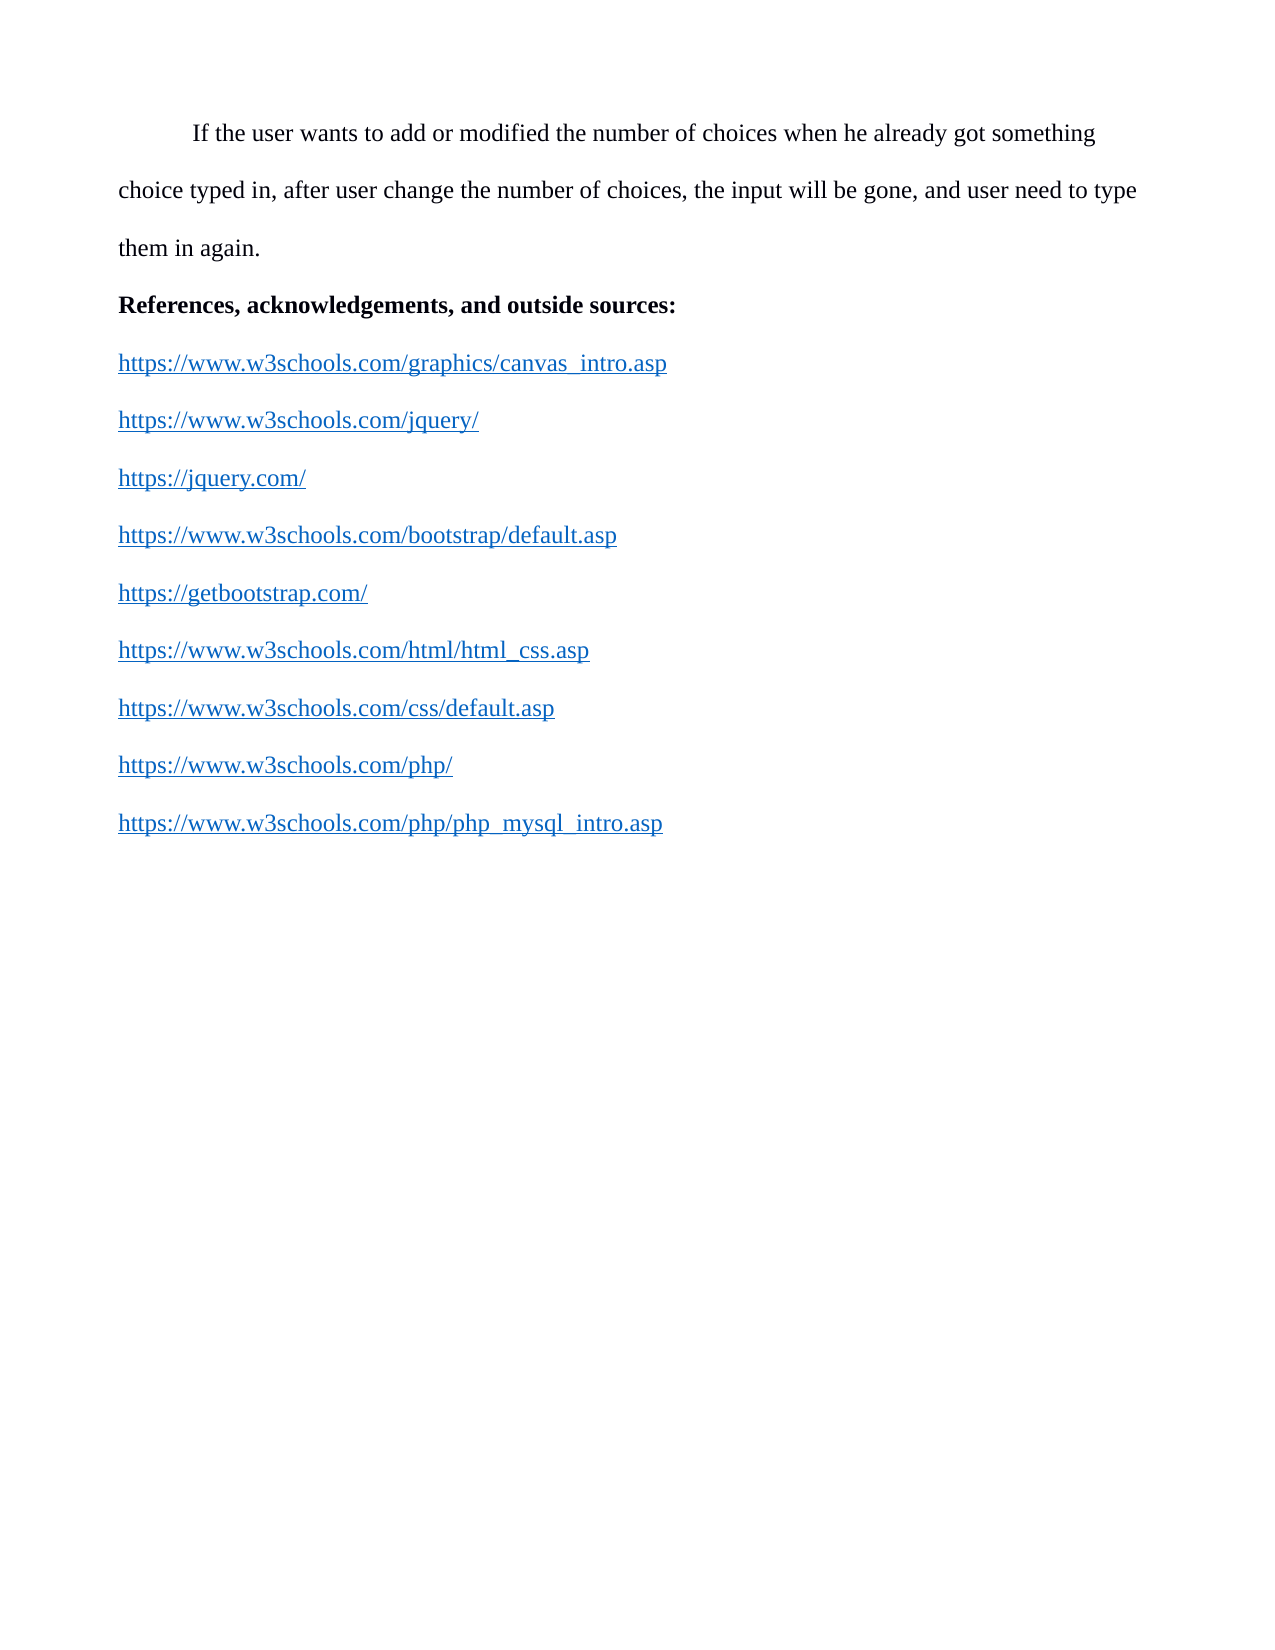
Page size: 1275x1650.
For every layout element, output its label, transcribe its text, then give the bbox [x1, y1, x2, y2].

text https://www.w3schools.com/php/ [118, 751, 1157, 779]
text https://www.w3schools.com/css/default.asp [118, 693, 1157, 722]
text References, acknowledgements, and outside sources: [118, 291, 1157, 319]
text https://www.w3schools.com/jquery/ [118, 406, 1157, 434]
text https://www.w3schools.com/bootstrap/default.asp [118, 521, 1157, 549]
text https://www.w3schools.com/graphics/canvas_intro.asp [118, 348, 1157, 377]
text https://getbootstrap.com/ [118, 578, 1157, 607]
text https://jquery.com/ [118, 463, 1157, 492]
text https://www.w3schools.com/html/html_css.asp [118, 636, 1157, 664]
text https://www.w3schools.com/php/php_mysql_intro.asp [118, 808, 1157, 837]
text If the user wants to add or modified the number of choices when he already got something choice typed in, after user change the number of choices, the input will be gone, and user need to type them in again. [118, 118, 1157, 262]
